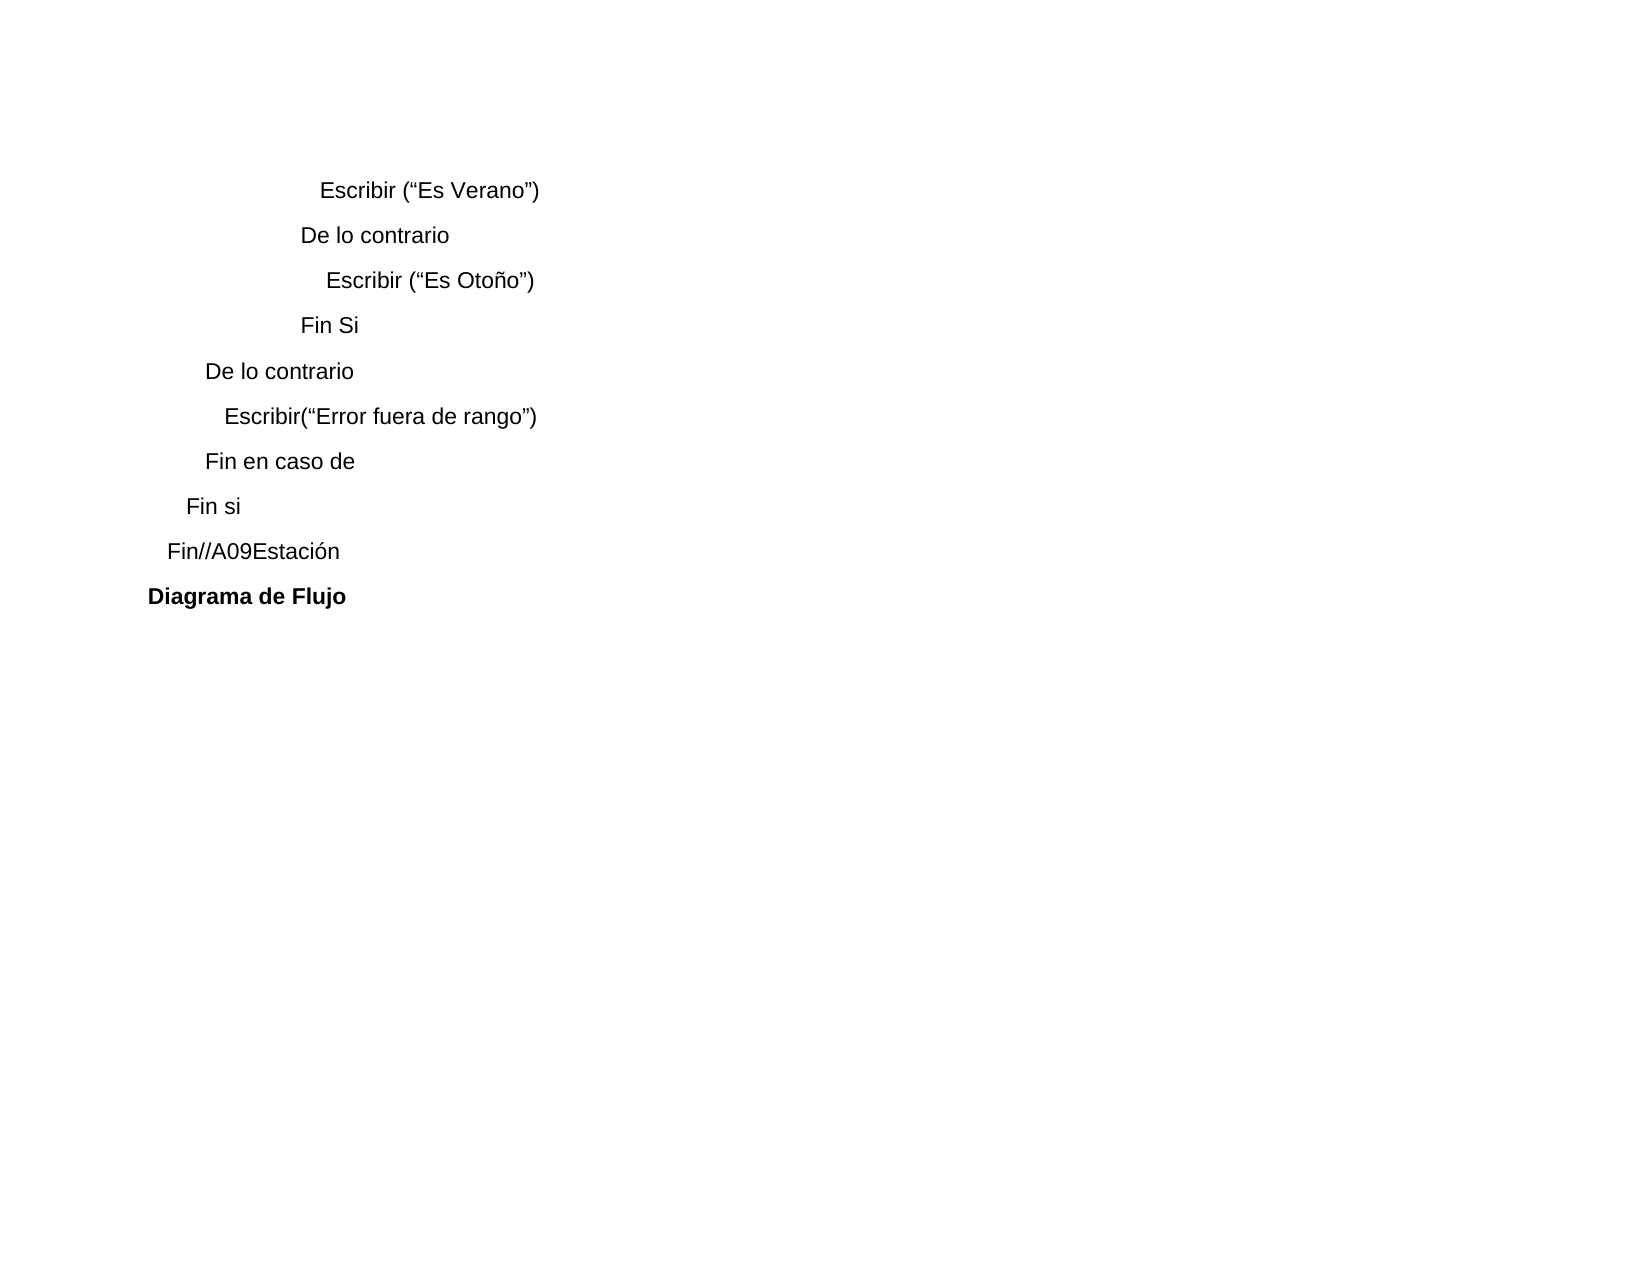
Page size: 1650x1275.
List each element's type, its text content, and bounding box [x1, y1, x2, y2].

text Fin si [148, 493, 1502, 519]
text De lo contrario [148, 358, 1502, 384]
text Fin Si [148, 312, 1502, 339]
text Fin en caso de [148, 448, 1502, 474]
text Fin//A09Estación [148, 538, 1502, 564]
text Escribir(“Error fuera de rango”) [148, 403, 1502, 429]
text Escribir (“Es Verano”) [148, 177, 1502, 203]
text Diagrama de Flujo [148, 583, 1502, 609]
text Escribir (“Es Otoño”) [148, 267, 1502, 294]
text De lo contrario [148, 222, 1502, 249]
